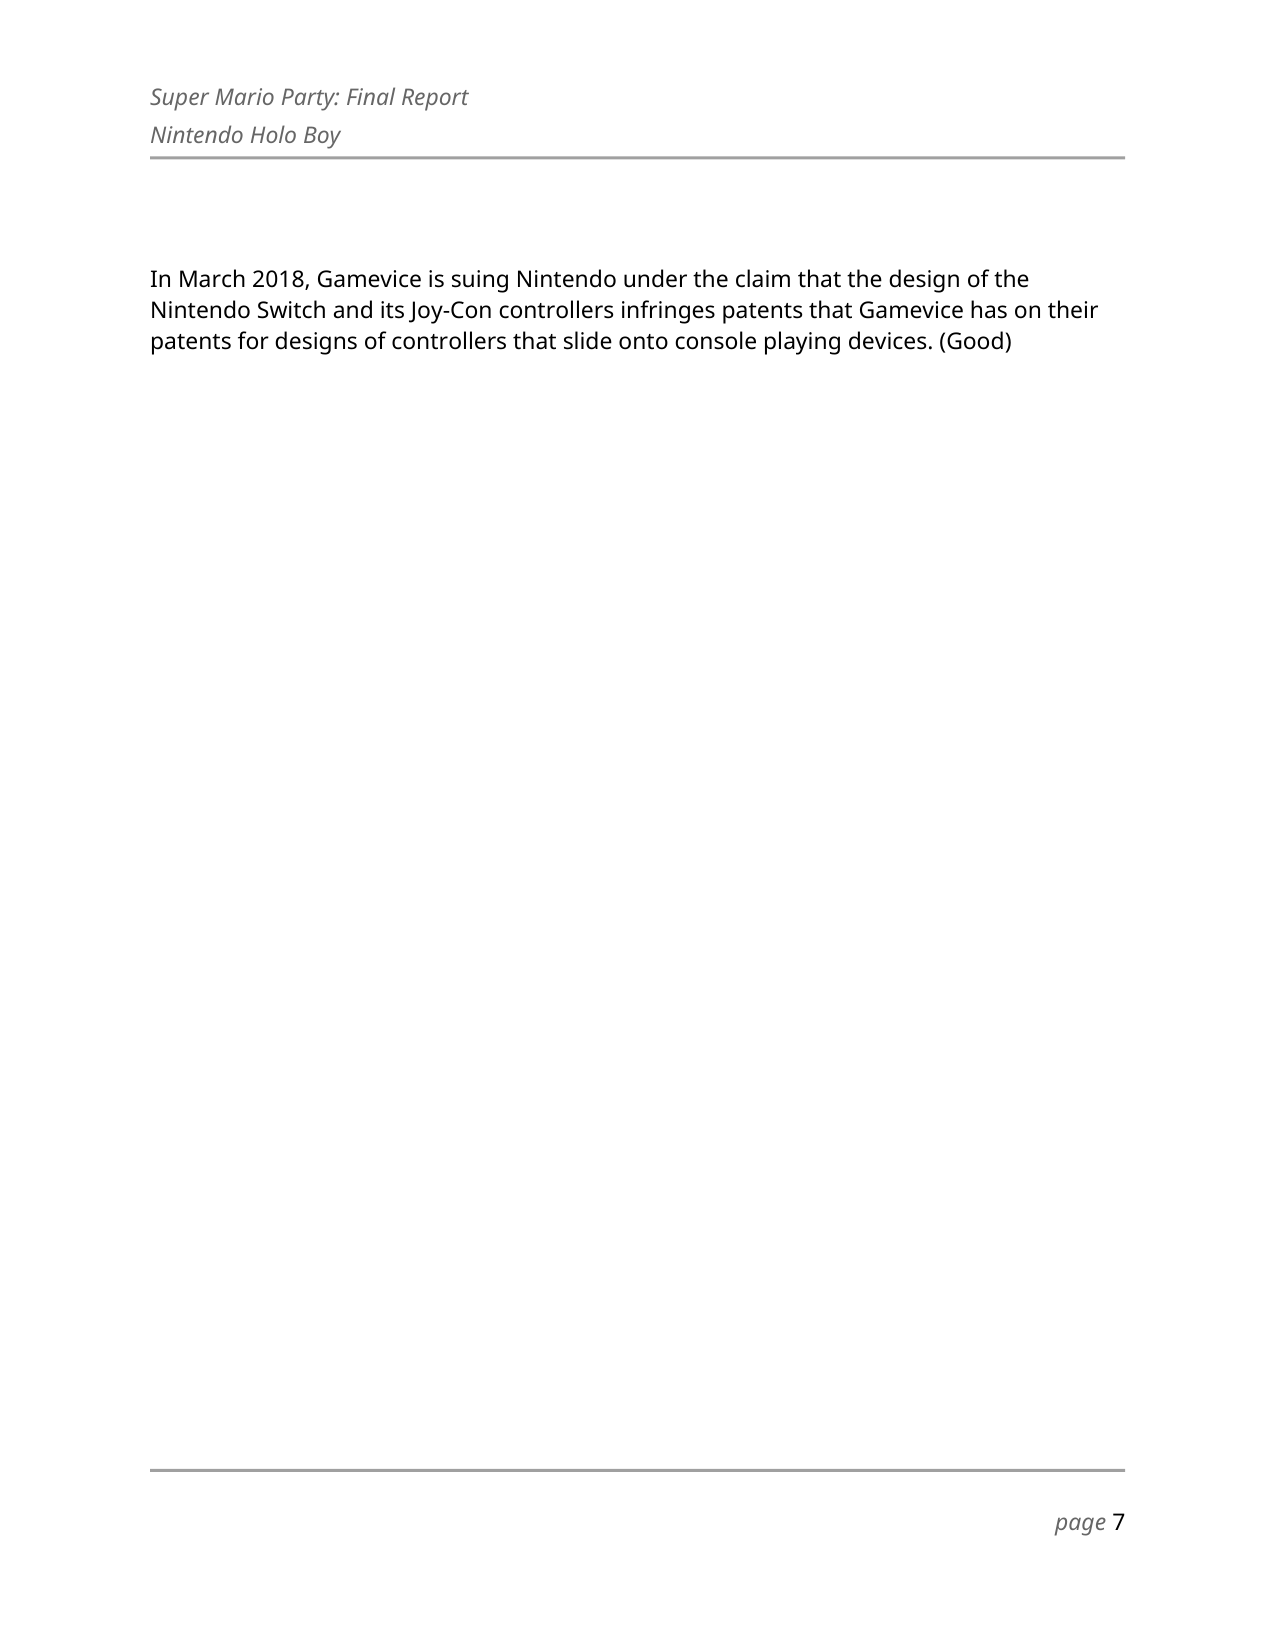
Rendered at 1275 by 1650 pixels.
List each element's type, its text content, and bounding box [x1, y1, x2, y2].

text In March 2018, Gamevice is suing Nintendo under the claim that the design of the Nintendo Switch and its Joy-Con controllers infringes patents that Gamevice has on their patents for designs of controllers that slide onto console playing devices. (Good) [150, 262, 1125, 356]
